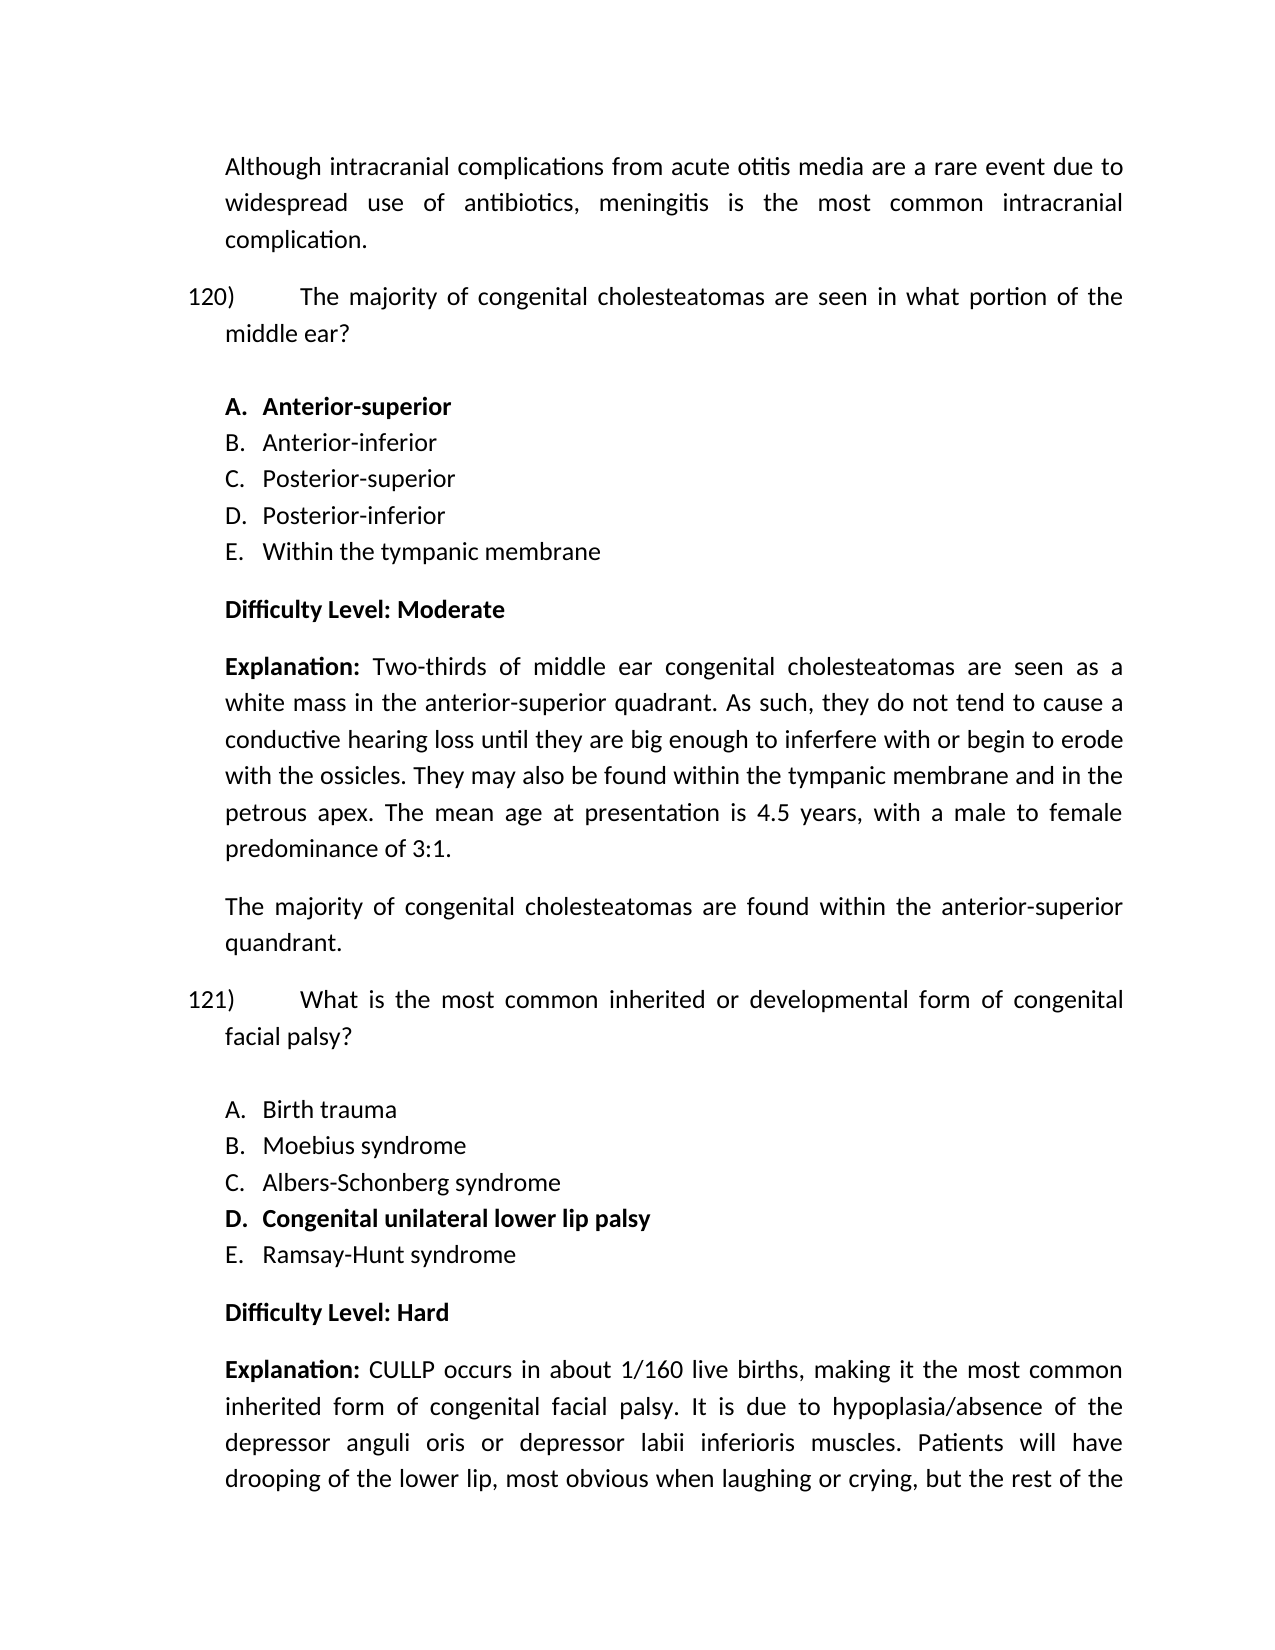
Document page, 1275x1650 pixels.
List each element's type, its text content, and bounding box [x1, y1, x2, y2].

text Explanation: Two-thirds of middle ear congenital cholesteatomas are seen as a white mass in the anterior-superior quadrant. As such, they do not tend to cause a conductive hearing loss until they are big enough to inferfere with or begin to erode with the ossicles. They may also be found within the tympanic membrane and in the petrous apex. The mean age at presentation is 4.5 years, with a male to female predominance of 3:1. [225, 650, 1125, 864]
list Posterior-superior [225, 462, 1125, 494]
list Within the tympanic membrane [225, 535, 1125, 567]
list Ramsay-Hunt syndrome [225, 1238, 1125, 1270]
text Although intracranial complications from acute otitis media are a rare event due to widespread use of antibiotics, meningitis is the most common intracranial complication. [225, 150, 1125, 255]
list Albers-Schonberg syndrome [225, 1166, 1125, 1197]
list What is the most common inherited or developmental form of congenital facial palsy? [187, 983, 1125, 1052]
list Birth trauma [225, 1093, 1125, 1124]
list The majority of congenital cholesteatomas are seen in what portion of the middle ear? [187, 280, 1125, 348]
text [225, 1353, 1125, 1494]
list Anterior-superior [225, 389, 1125, 421]
text Difficulty Level: Moderate [225, 593, 1125, 624]
list Moebius syndrome [225, 1129, 1125, 1161]
text The majority of congenital cholesteatomas are found within the anterior-superior quandrant. [225, 889, 1125, 958]
list Posterior-inferior [225, 499, 1125, 531]
list Congenital unilateral lower lip palsy [225, 1202, 1125, 1234]
list Anterior-inferior [225, 426, 1125, 458]
text Difficulty Level: Hard [225, 1296, 1125, 1328]
